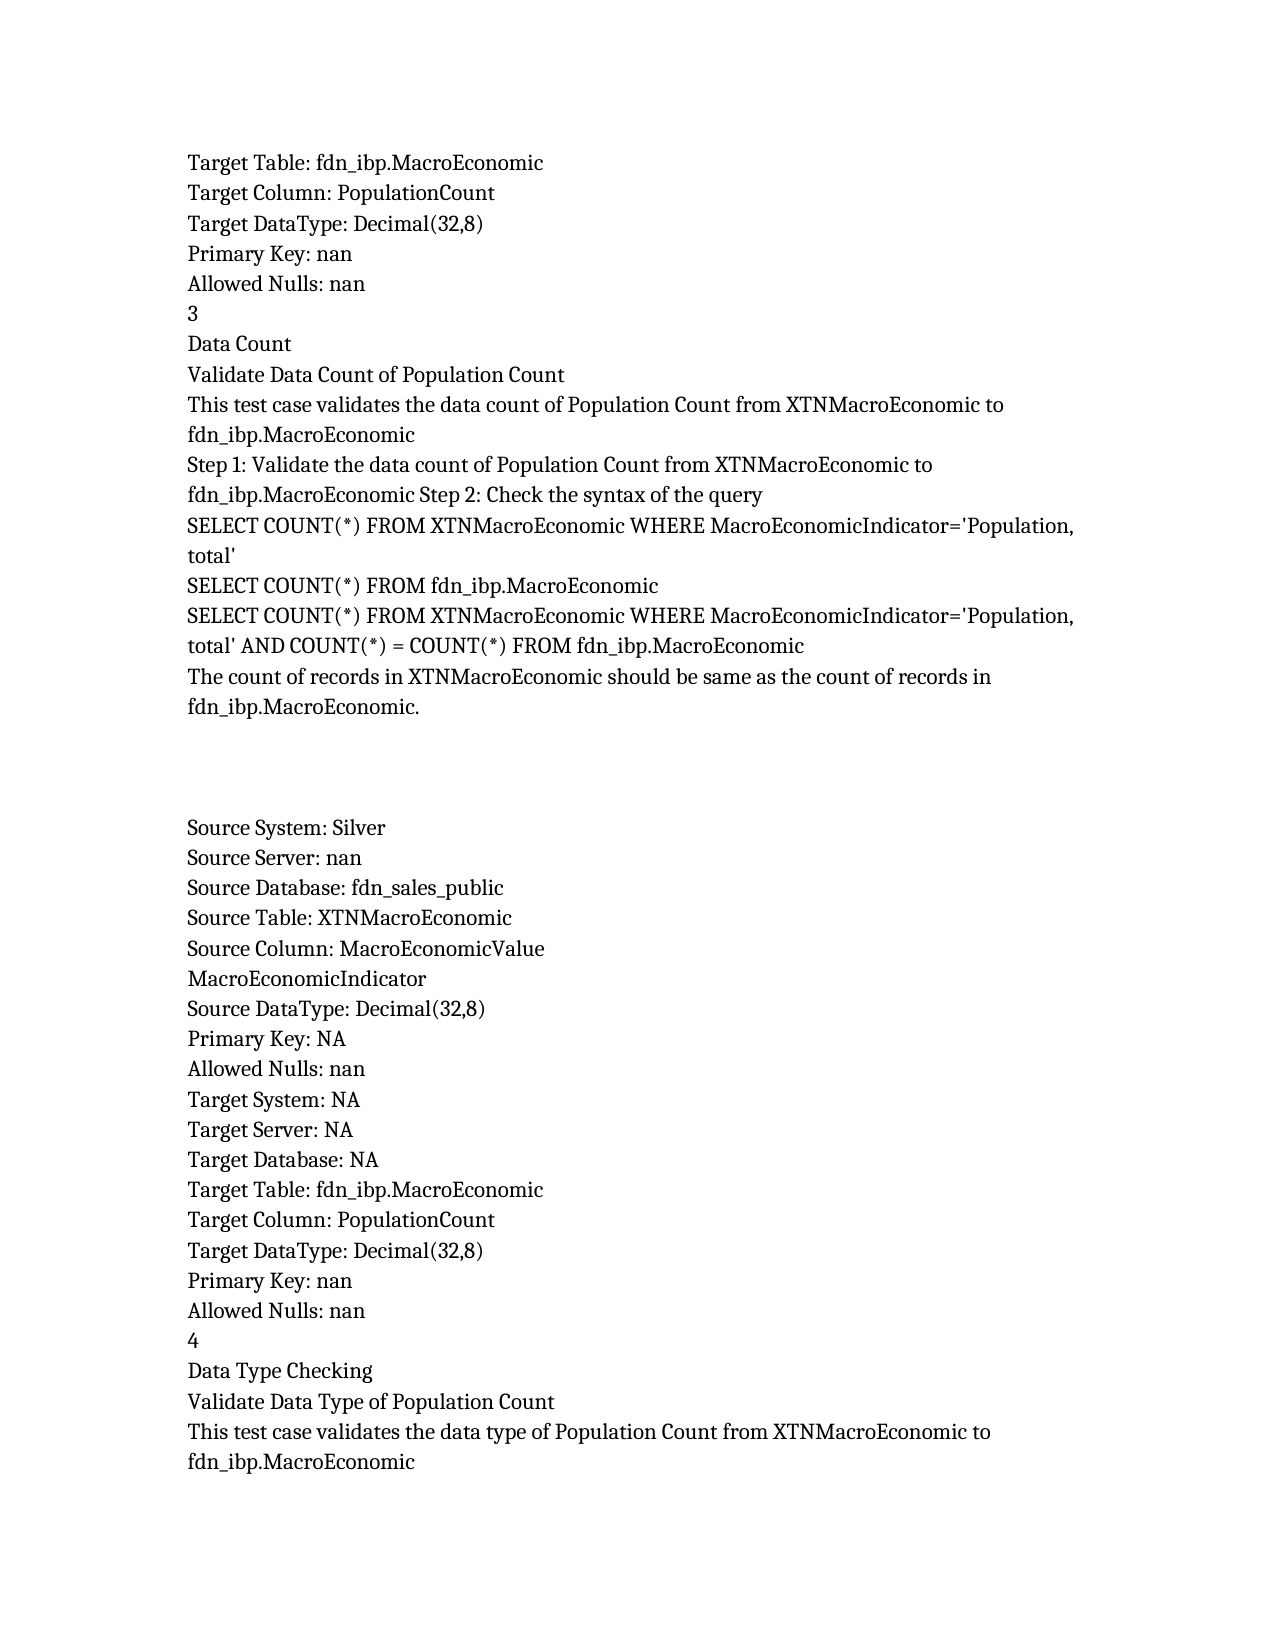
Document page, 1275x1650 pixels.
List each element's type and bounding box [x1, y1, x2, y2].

text [187, 150, 1087, 1475]
